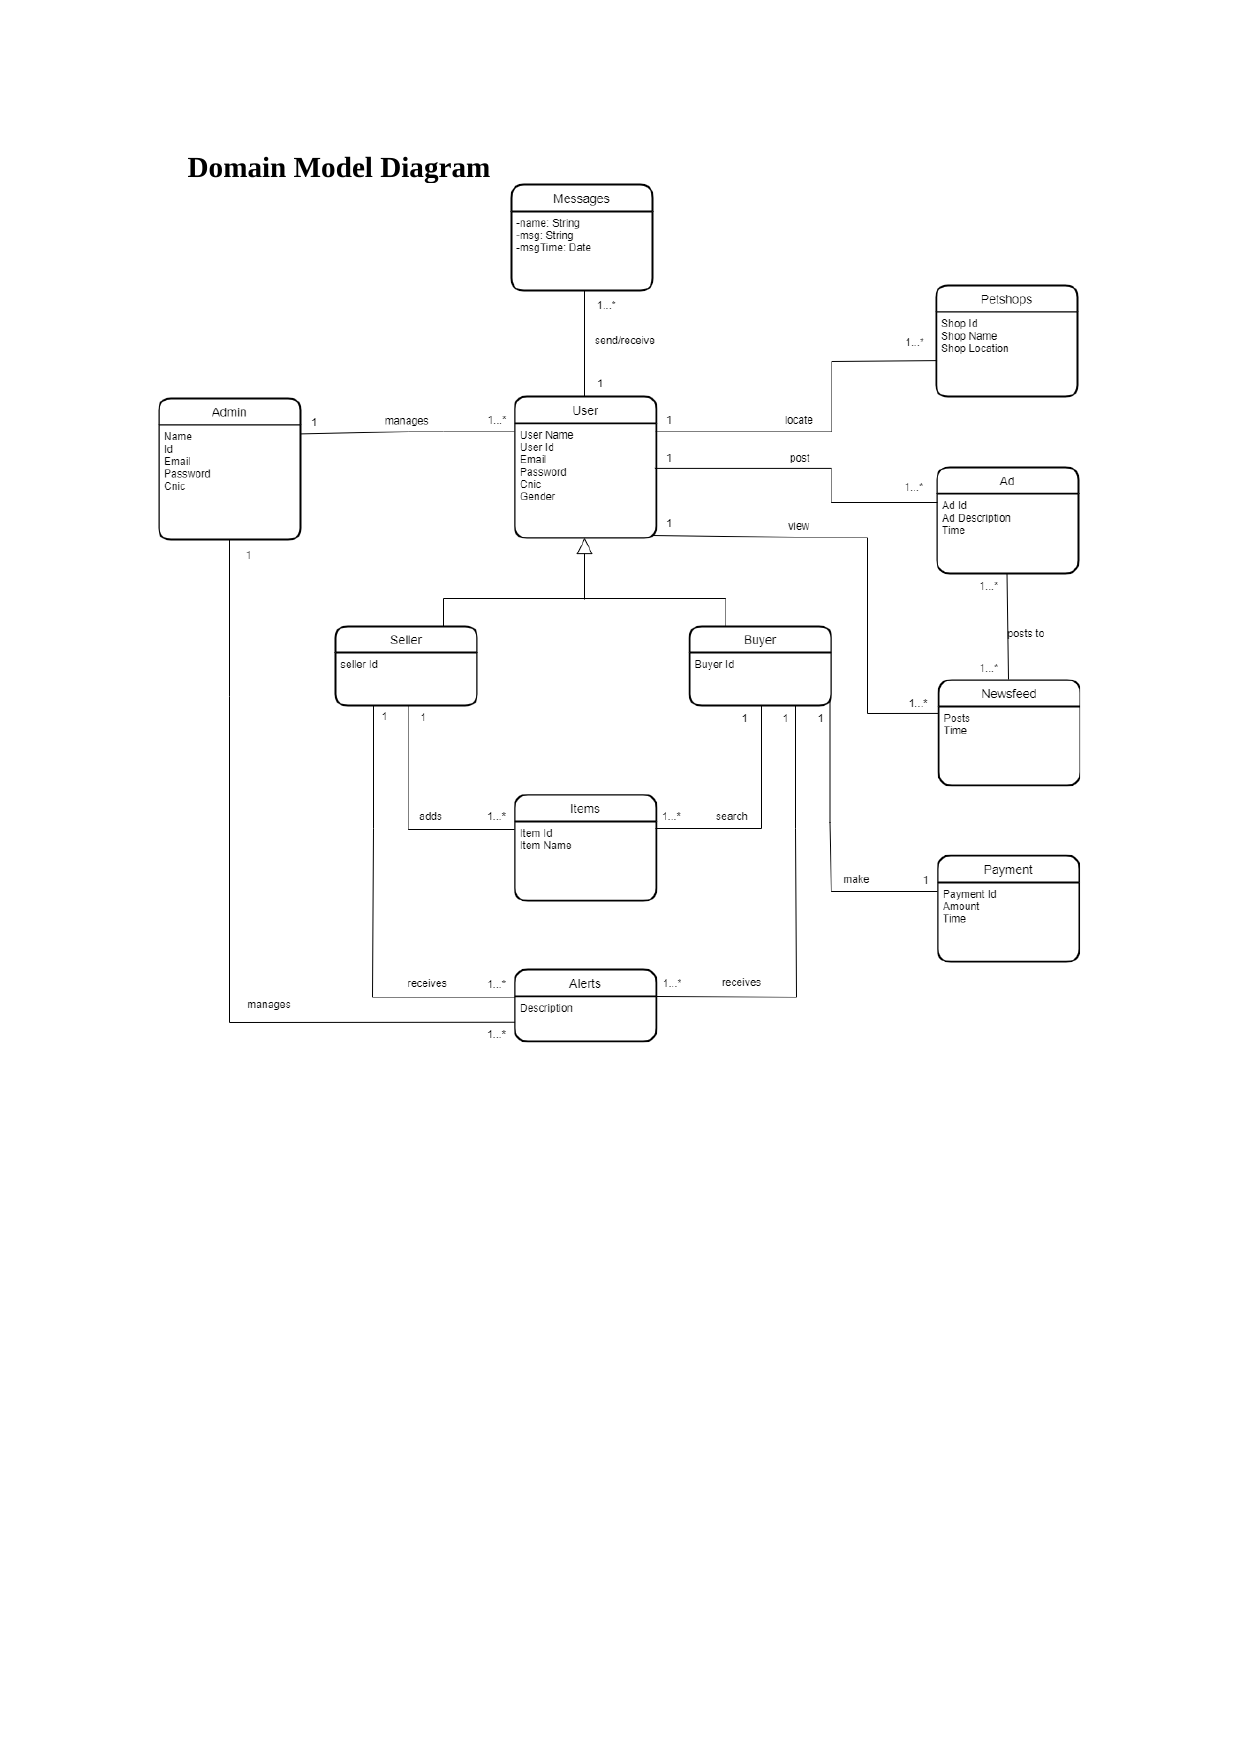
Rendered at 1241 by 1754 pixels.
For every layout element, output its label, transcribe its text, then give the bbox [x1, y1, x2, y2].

picture [150, 183, 1080, 1043]
subtitle Domain Model Diagram [187, 150, 1090, 183]
